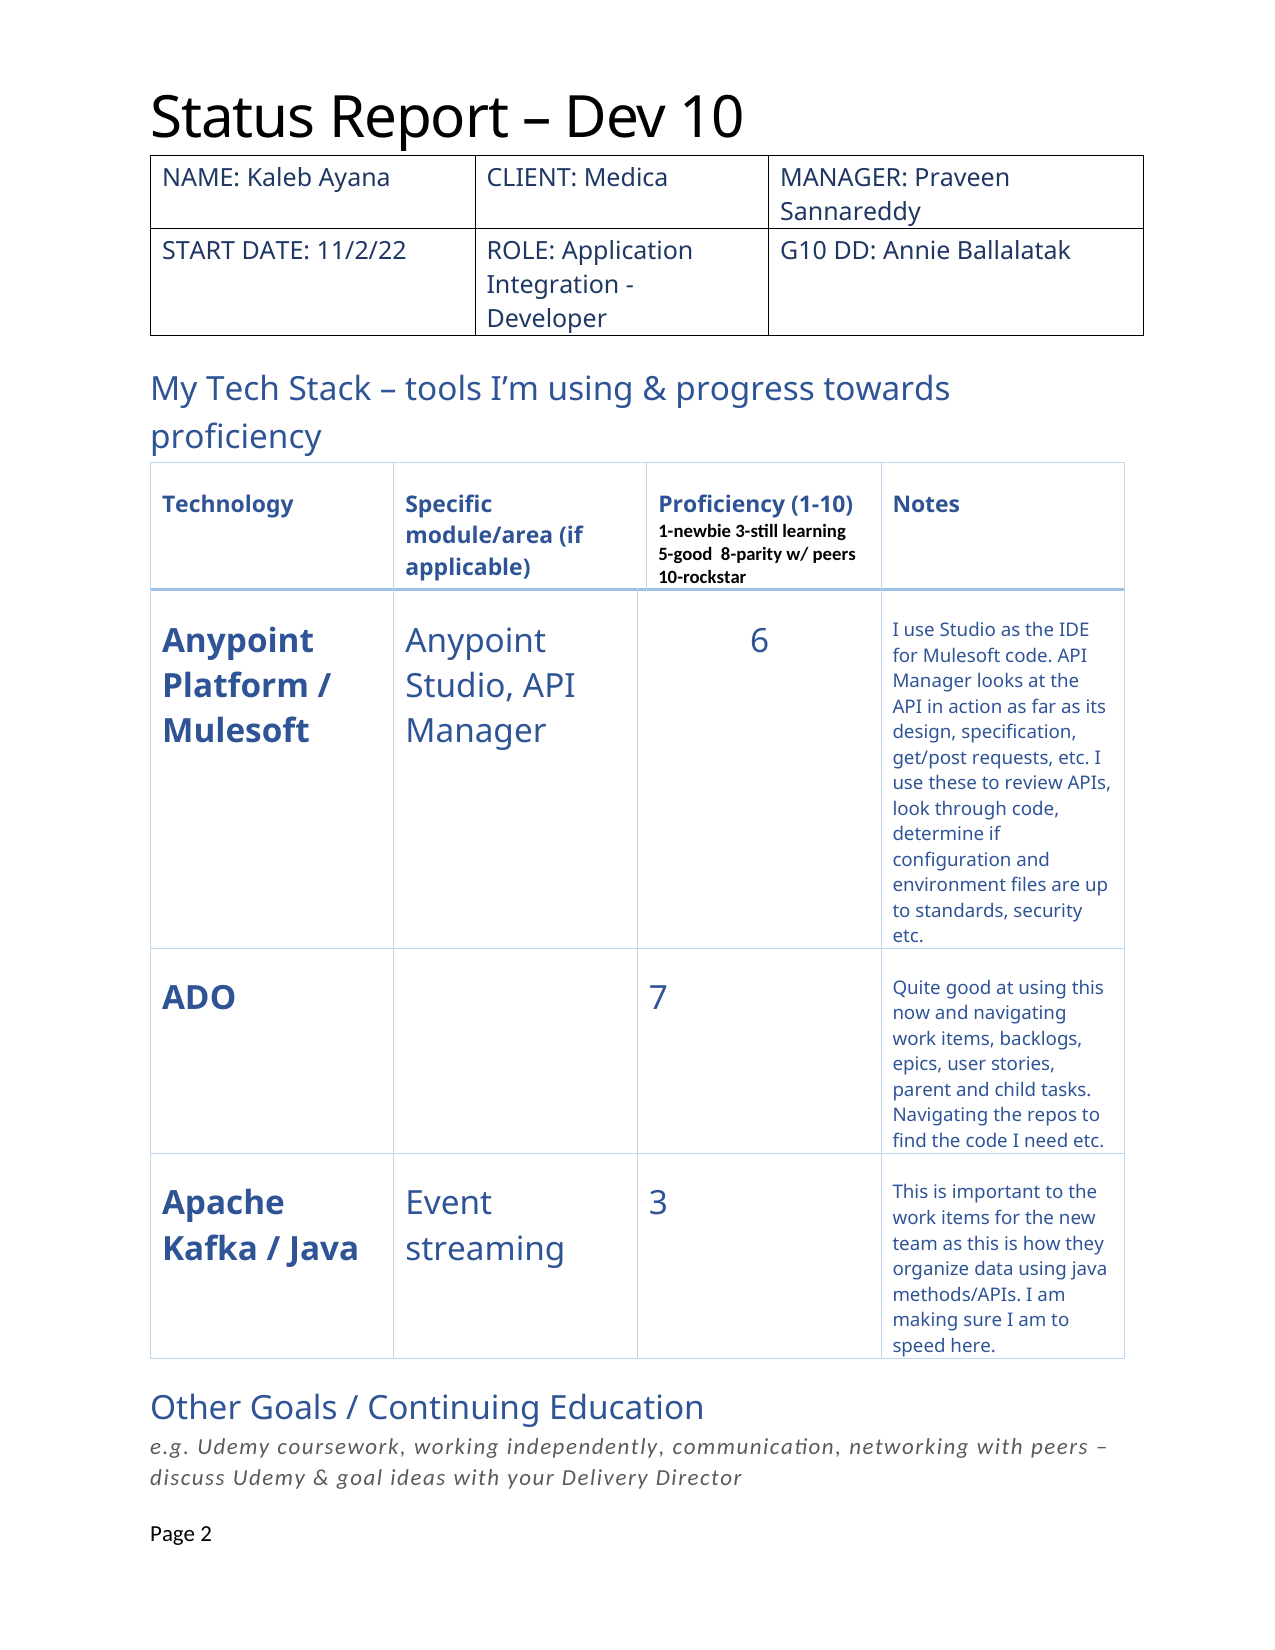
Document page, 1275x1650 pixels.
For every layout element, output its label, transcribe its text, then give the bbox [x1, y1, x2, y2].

table_cell Event streaming [394, 1154, 637, 1357]
table_cell ADO [151, 949, 393, 1153]
table_cell 7 [638, 949, 881, 1153]
subtitle Other Goals / Continuing Education [150, 1383, 1125, 1429]
table_cell Anypoint Studio, API Manager [394, 591, 637, 948]
table_cell Apache Kafka / Java [151, 1154, 393, 1357]
table_header Technology [151, 463, 393, 588]
table_header Specific module/area (if applicable) [394, 463, 646, 588]
table_cell Quite good at using this now and navigating work items, backlogs, epics, user stories, parent and child tasks. Navigating the repos to find the code I need etc. [882, 949, 1124, 1153]
table_cell I use Studio as the IDE for Mulesoft code. API Manager looks at the API in action as far as its design, specification, get/post requests, etc. I use these to review APIs, look through code, determine if configuration and environment files are up to standards, security etc. [882, 591, 1124, 948]
subtitle e.g. Udemy coursework, working independently, communication, networking with peers – discuss Udemy & goal ideas with your Delivery Director [150, 1432, 1125, 1491]
table_cell [394, 949, 637, 1153]
table_cell This is important to the work items for the new team as this is how they organize data using java methods/APIs. I am making sure I am to speed here. [882, 1154, 1124, 1357]
table_cell 6 [638, 591, 881, 948]
table_cell Anypoint Platform / Mulesoft [151, 591, 393, 948]
subtitle My Tech Stack – tools I’m using & progress towards proficiency [150, 364, 1125, 459]
table_cell 3 [638, 1154, 881, 1357]
table_header Notes [882, 463, 1124, 588]
table_header Proficiency (1-10) 1-newbie 3-still learning 5-good 8-parity w/ peers 10-rockstar [647, 463, 881, 588]
